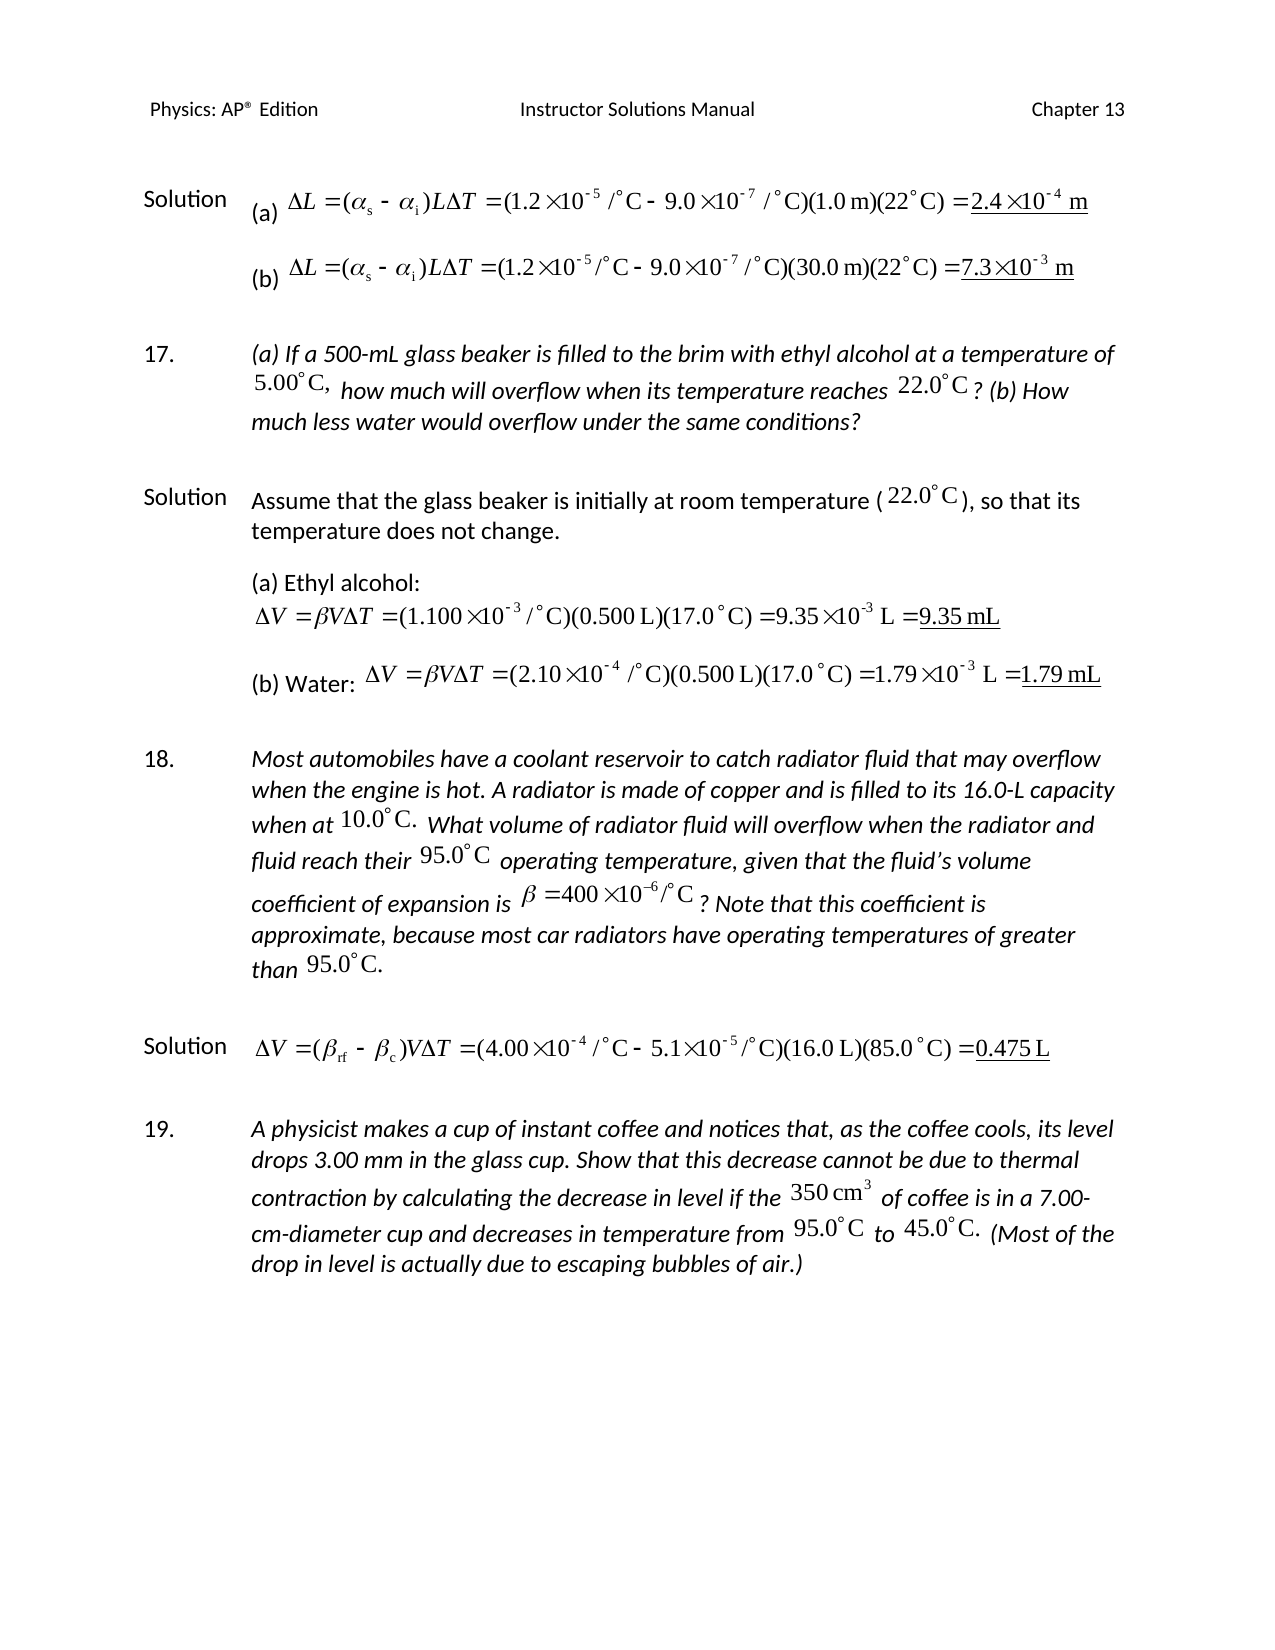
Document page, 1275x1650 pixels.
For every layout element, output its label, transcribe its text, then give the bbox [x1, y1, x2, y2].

table_cell Most automobiles have a coolant reservoir to catch radiator fluid that may overflow when the engine is hot. A radiator is made of copper and is filled to its 16.0-L capacity when at What volume of radiator fluid will overflow when the radiator and fluid reach their operating temperature, given that the fluid’s volume coefficient of expansion is ? Note that this coefficient is approximate, because most car radiators have operating temperatures of greater than [239, 710, 1137, 997]
table_cell 19. [131, 1080, 239, 1291]
table_cell (a) (b) [239, 150, 1137, 305]
table_cell 18. [131, 710, 239, 997]
table_cell [239, 997, 1137, 1080]
table_cell A physicist makes a cup of instant coffee and notices that, as the coffee cools, its level drops 3.00 mm in the glass cup. Show that this decrease cannot be due to thermal contraction by calculating the decrease in level if the of coffee is in a 7.00-cm-diameter cup and decreases in temperature from to (Most of the drop in level is actually due to escaping bubbles of air.) [239, 1080, 1137, 1291]
table_cell Solution [131, 449, 239, 710]
table_cell Assume that the glass beaker is initially at room temperature (), so that its temperature does not change. (a) Ethyl alcohol: (b) Water: [239, 449, 1137, 710]
table_cell (a) If a 500-mL glass beaker is filled to the brim with ethyl alcohol at a temperature of how much will overflow when its temperature reaches ? (b) How much less water would overflow under the same conditions? [239, 305, 1137, 448]
table_cell Solution [131, 997, 239, 1080]
table_cell 17. [131, 305, 239, 448]
table_cell Solution [131, 150, 239, 305]
